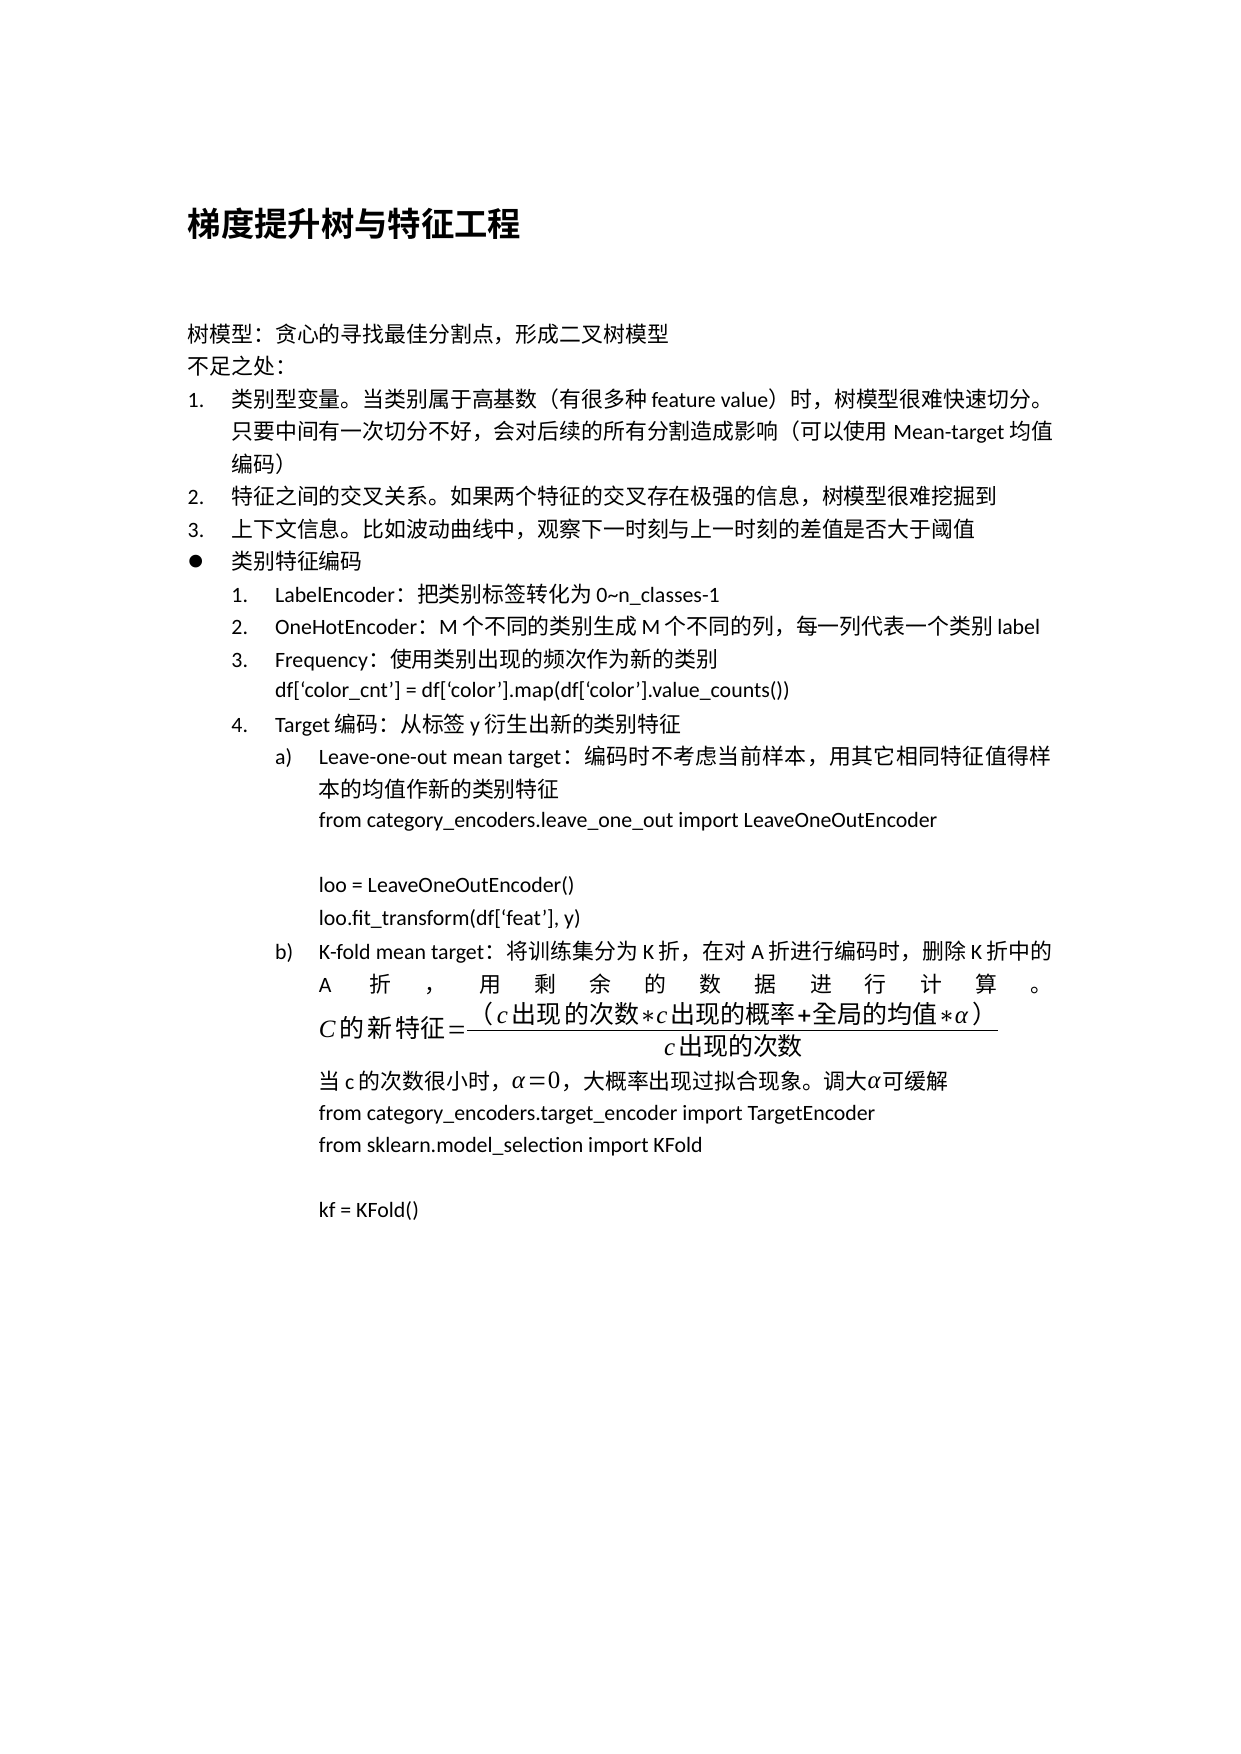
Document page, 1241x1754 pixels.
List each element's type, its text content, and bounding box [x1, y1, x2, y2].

list loo = LeaveOneOutEncoder() [319, 869, 1053, 901]
list kf = KFold() [319, 1194, 1053, 1226]
list from category_encoders.leave_one_out import LeaveOneOutEncoder [319, 804, 1053, 836]
subtitle 梯度提升树与特征工程 [187, 189, 1053, 254]
list df[‘color_cnt’] = df[‘color’].map(df[‘color’].value_counts()) [275, 674, 1053, 706]
list 类别型变量。当类别属于高基数（有很多种feature value）时，树模型很难快速切分。只要中间有一次切分不好，会对后续的所有分割造成影响（可以使用Mean-target均值编码） [187, 381, 1053, 479]
list 特征之间的交叉关系。如果两个特征的交叉存在极强的信息，树模型很难挖掘到 [187, 479, 1053, 511]
text 树模型：贪心的寻找最佳分割点，形成二叉树模型 [187, 316, 1053, 349]
list from category_encoders.target_encoder import TargetEncoder [319, 1096, 1053, 1129]
list 上下文信息。比如波动曲线中，观察下一时刻与上一时刻的差值是否大于阈值 [187, 511, 1053, 544]
list Frequency：使用类别出现的频次作为新的类别 [231, 641, 1053, 674]
list 当c的次数很小时，，大概率出现过拟合现象。调大可缓解 [319, 1064, 1053, 1096]
list loo.fit_transform(df[‘feat’], y) [319, 901, 1053, 934]
list 类别特征编码 [187, 544, 1053, 576]
list OneHotEncoder：M个不同的类别生成M个不同的列，每一列代表一个类别label [231, 609, 1053, 641]
list from sklearn.model_selection import KFold [319, 1129, 1053, 1161]
list K-fold mean target：将训练集分为K折，在对A折进行编码时，删除K折中的A折，用剩余的数据进行计算。 [275, 934, 1053, 1064]
list LabelEncoder：把类别标签转化为0~n_classes-1 [231, 576, 1053, 609]
list Leave-one-out mean target：编码时不考虑当前样本，用其它相同特征值得样本的均值作新的类别特征 [275, 739, 1053, 804]
text 不足之处： [187, 349, 1053, 381]
list Target编码：从标签y衍生出新的类别特征 [231, 706, 1053, 739]
